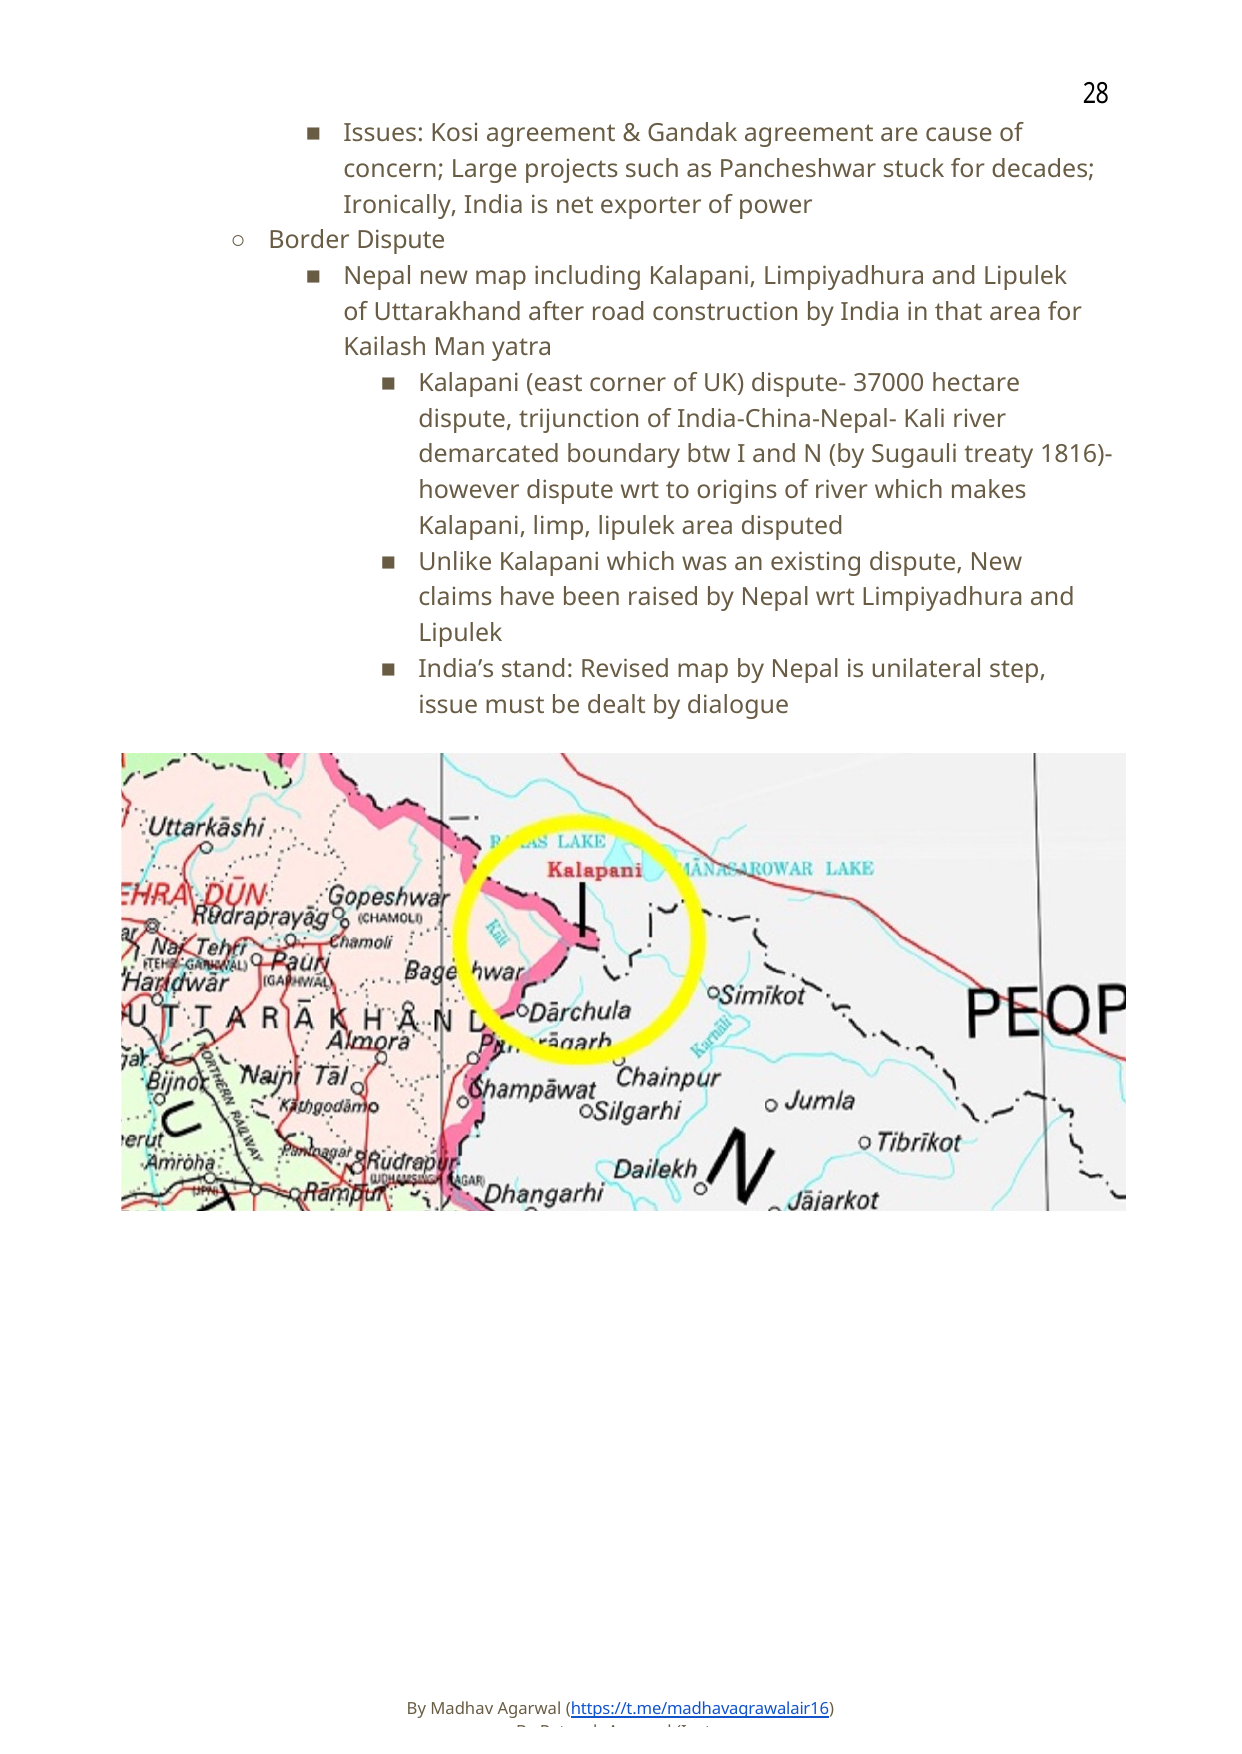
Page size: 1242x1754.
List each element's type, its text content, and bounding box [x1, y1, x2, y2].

list Unlike Kalapani which was an existing dispute, New claims have been raised by Nepal wrt Limpiyadhura and Lipulek [381, 543, 1095, 649]
list Issues: Kosi agreement & Gandak agreement are cause of concern; Large projects such as Pancheshwar stuck for decades; Ironically, India is net exporter of power [306, 115, 1121, 220]
list Nepal new map including Kalapani, Limpiyadhura and Lipulek of Uttarakhand after road construction by India in that area for Kailash Man yatra [306, 257, 1089, 363]
picture [121, 753, 1126, 1211]
list Border Dispute [230, 222, 1212, 256]
list Kalapani (east corner of UK) dispute- 37000 hectare dispute, trijunction of India-China-Nepal- Kali river demarcated boundary btw I and N (by Sugauli treaty 1816)- however dispute wrt to origins of river which makes Kalapani, limp, lipulek area disputed [381, 365, 1116, 542]
list India’s stand: Revised map by Nepal is unilateral step, issue must be dealt by dialogue [381, 651, 1106, 720]
